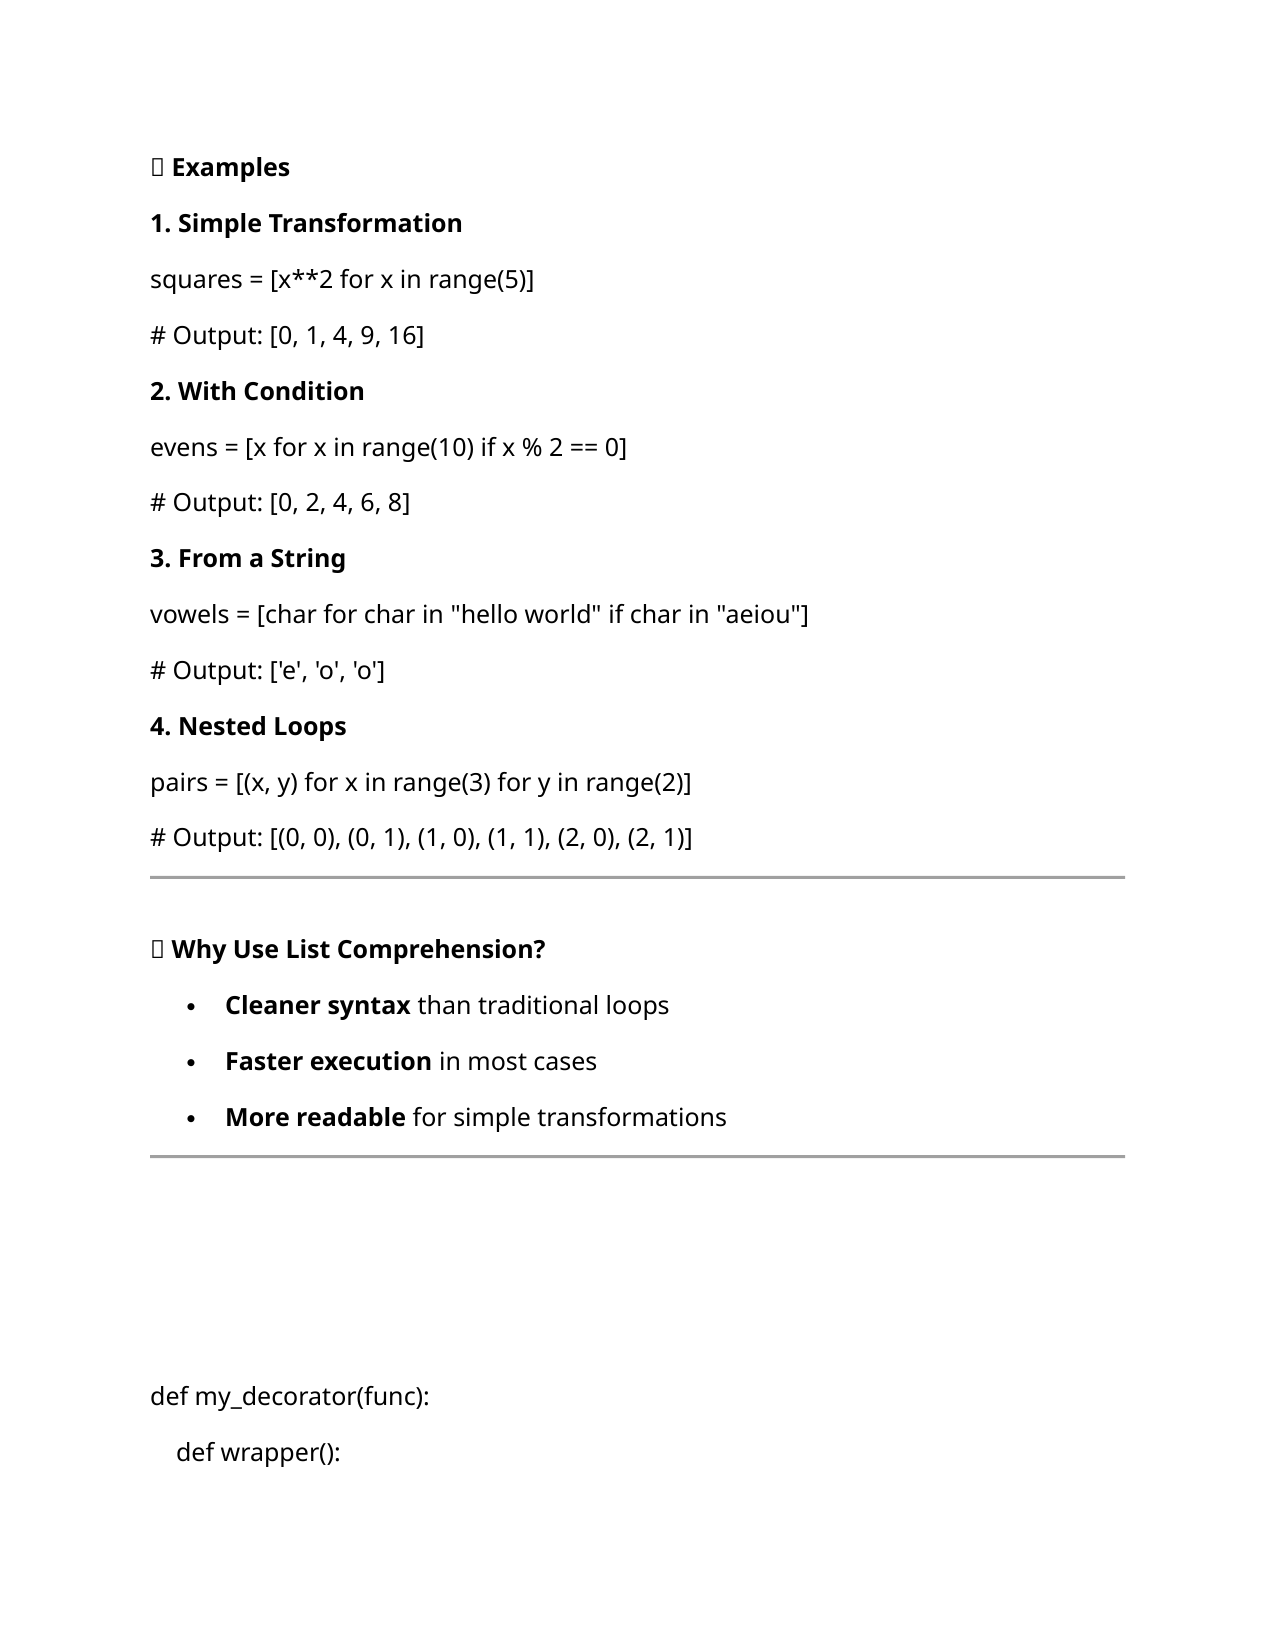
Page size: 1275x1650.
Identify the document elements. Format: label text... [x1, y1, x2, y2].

text 🧠 Why Use List Comprehension? [150, 932, 1125, 966]
text # Output: [0, 1, 4, 9, 16] [150, 317, 1125, 352]
text 3. From a String [150, 541, 1125, 575]
text def my_decorator(func): [150, 1378, 1125, 1412]
text 2. With Condition [150, 373, 1125, 407]
text squares = [x**2 for x in range(5)] [150, 262, 1125, 296]
text pairs = [(x, y) for x in range(3) for y in range(2)] [150, 764, 1125, 798]
text # Output: ['e', 'o', 'o'] [150, 652, 1125, 687]
text evens = [x for x in range(10) if x % 2 == 0] [150, 429, 1125, 463]
text # Output: [(0, 0), (0, 1), (1, 0), (1, 1), (2, 0), (2, 1)] [150, 820, 1125, 854]
list Faster execution in most cases [187, 1043, 1125, 1077]
list More readable for simple transformations [187, 1099, 1125, 1133]
text # Output: [0, 2, 4, 6, 8] [150, 485, 1125, 519]
text 4. Nested Loops [150, 708, 1125, 742]
text vowels = [char for char in "hello world" if char in "aeiou"] [150, 597, 1125, 631]
text ✅ Examples [150, 150, 1125, 184]
text def wrapper(): [150, 1434, 1125, 1468]
text 1. Simple Transformation [150, 206, 1125, 240]
list Cleaner syntax than traditional loops [187, 987, 1125, 1022]
